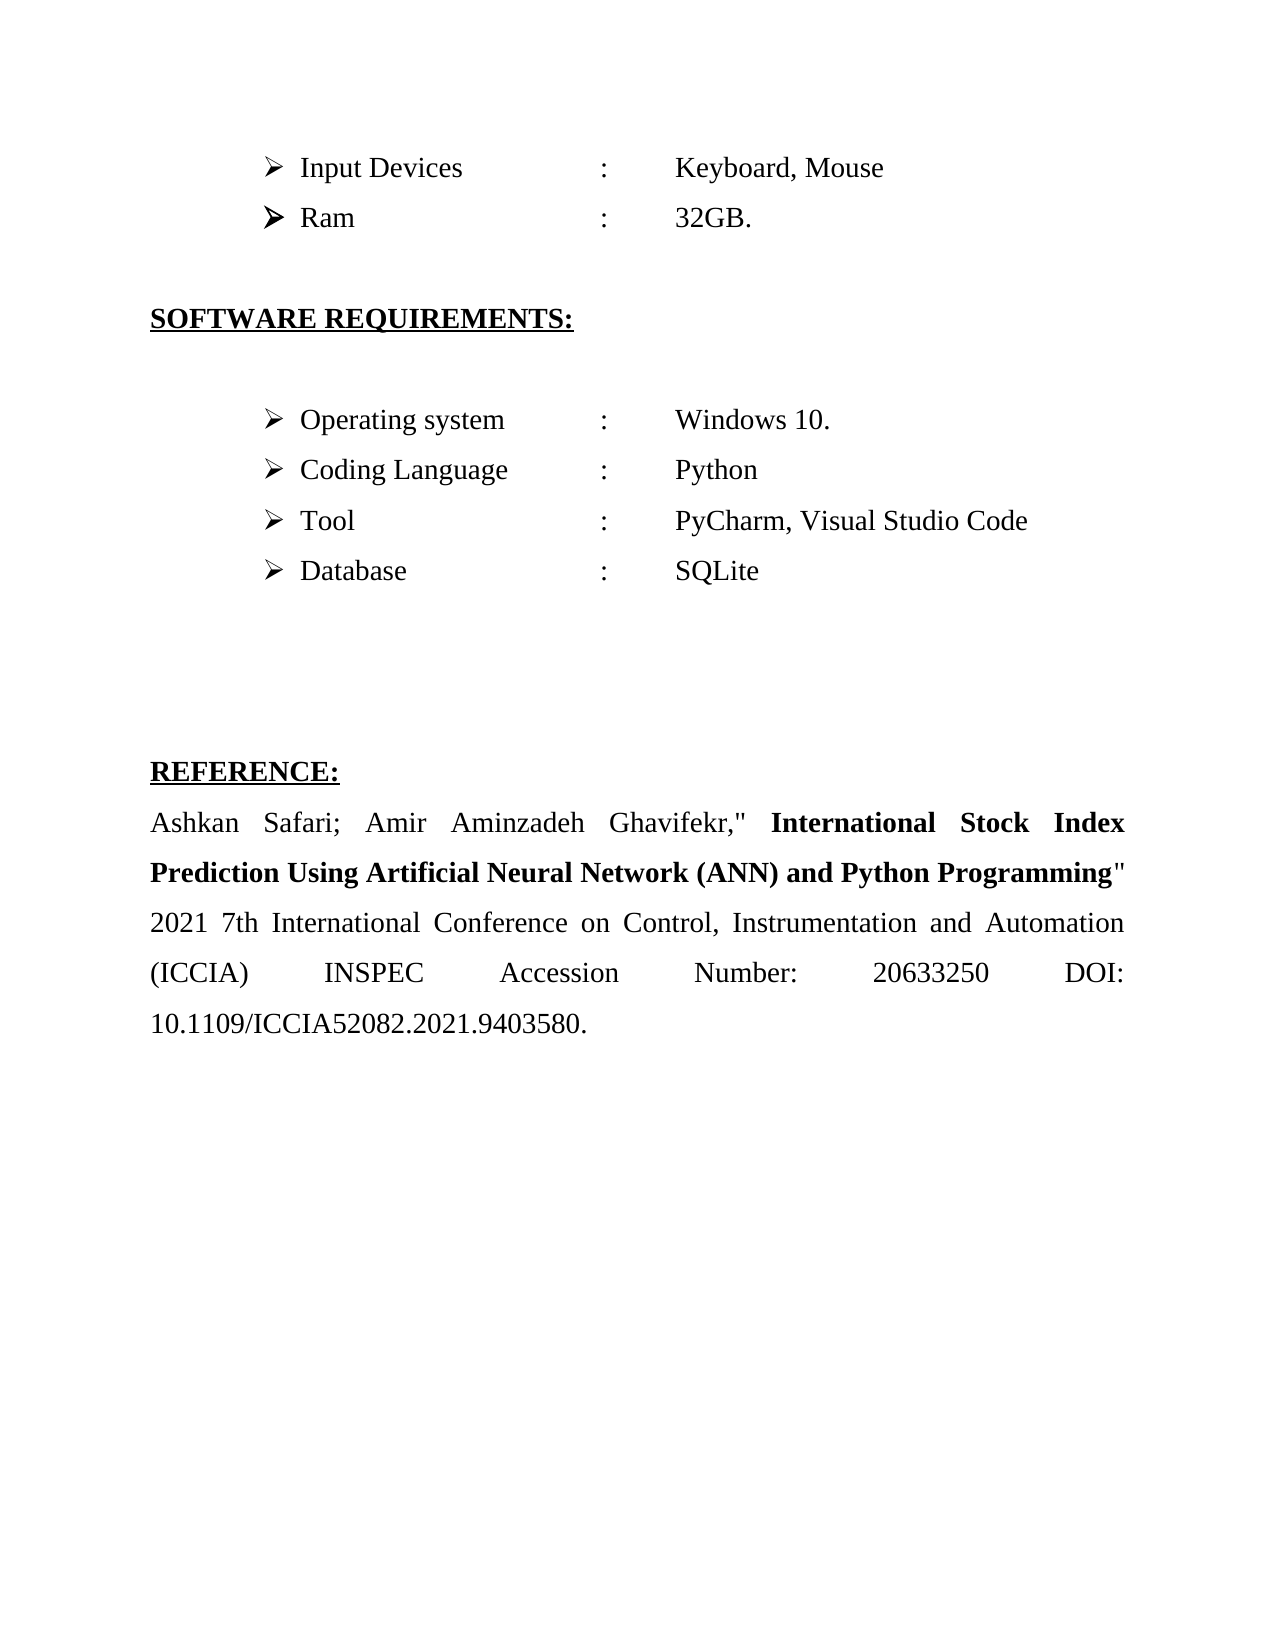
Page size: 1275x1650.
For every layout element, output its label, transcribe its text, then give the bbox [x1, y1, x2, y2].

text REFERENCE: [150, 754, 1125, 788]
list Database : SQLite [262, 553, 1125, 587]
text SOFTWARE REQUIREMENTS: [150, 301, 1125, 335]
list Operating system : Windows 10. [262, 402, 1125, 435]
list Coding Language : Python [262, 452, 1125, 486]
list Ram : 32GB. [262, 200, 1125, 234]
list Input Devices : Keyboard, Mouse [262, 150, 1125, 184]
text Ashkan Safari; Amir Aminzadeh Ghavifekr," International Stock Index Prediction Using Artificial Neural Network (ANN) and Python Programming" 2021 7th International Conference on Control, Instrumentation and Automation (ICCIA) INSPEC Accession Number: 20633250 DOI: 10.1109/ICCIA52082.2021.9403580. [150, 805, 1125, 1039]
list Tool : PyCharm, Visual Studio Code [262, 503, 1125, 536]
